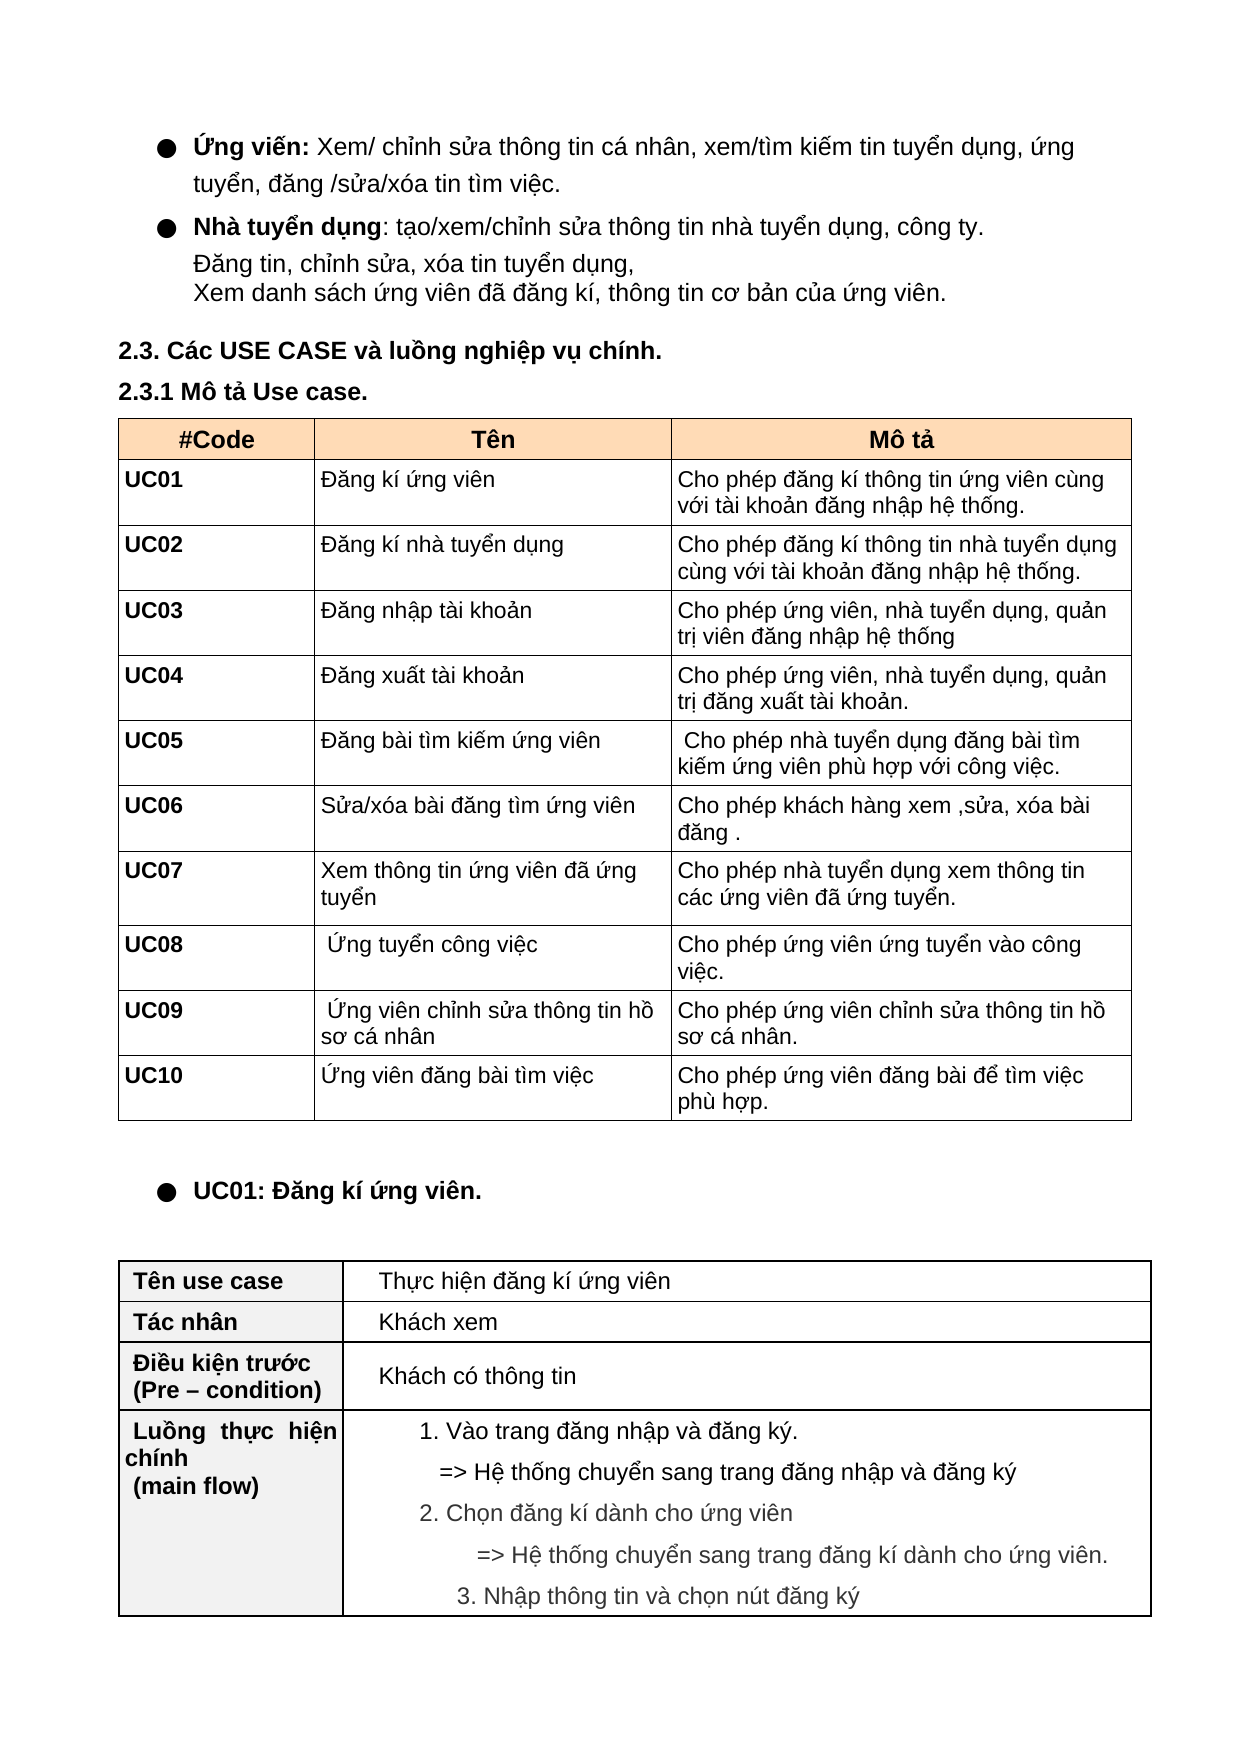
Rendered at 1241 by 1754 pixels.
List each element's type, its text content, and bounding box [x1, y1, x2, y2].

table_cell Tác nhân [120, 1302, 342, 1341]
table_cell UC05 [119, 721, 314, 785]
table_cell Đăng nhập tài khoản [315, 591, 671, 655]
table_cell Cho phép khách hàng xem ,sửa, xóa bài đăng . [672, 786, 1131, 851]
table_header Thực hiện đăng kí ứng viên [344, 1262, 1150, 1301]
table_cell Cho phép ứng viên ứng tuyển vào công việc. [672, 926, 1131, 990]
table_cell UC03 [119, 591, 314, 655]
table_cell Khách có thông tin [344, 1343, 1150, 1409]
list Nhà tuyển dụng: tạo/xem/chỉnh sửa thông tin nhà tuyển dụng, công ty. Đăng tin, chỉnh sửa, xóa tin tuyển dụng, Xem danh sách ứng viên đã đăng kí, thông tin cơ bản của ứng viên. [156, 198, 1122, 307]
table_cell UC06 [119, 786, 314, 851]
table_cell UC07 [119, 852, 314, 925]
table_cell Ứng viên chỉnh sửa thông tin hồ sơ cá nhân [315, 991, 671, 1055]
table_cell Đăng kí ứng viên [315, 460, 671, 524]
table_cell Sửa/xóa bài đăng tìm ứng viên [315, 786, 671, 851]
table_cell Đăng xuất tài khoản [315, 656, 671, 720]
subtitle UC01: Đăng kí ứng viên. [156, 1163, 1122, 1247]
table_cell Cho phép ứng viên, nhà tuyển dụng, quản trị viên đăng nhập hệ thống [672, 591, 1131, 655]
table_header #Code [119, 419, 314, 459]
table_cell UC10 [119, 1056, 314, 1120]
table_cell Cho phép nhà tuyển dụng xem thông tin các ứng viên đã ứng tuyển. [672, 852, 1131, 925]
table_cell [344, 1411, 1150, 1615]
table_cell Cho phép ứng viên, nhà tuyển dụng, quản trị đăng xuất tài khoản. [672, 656, 1131, 720]
table_header Mô tả [672, 419, 1131, 459]
table_cell UC02 [119, 526, 314, 590]
table_cell Xem thông tin ứng viên đã ứng tuyển [315, 852, 671, 925]
table_cell Cho phép ứng viên đăng bài để tìm việc phù hợp. [672, 1056, 1131, 1120]
table_cell Ứng tuyển công việc [315, 926, 671, 990]
table_cell Đăng kí nhà tuyển dụng [315, 526, 671, 590]
list Ứng viến: Xem/ chỉnh sửa thông tin cá nhân, xem/tìm kiếm tin tuyển dụng, ứng tuyển, đăng /sửa/xóa tin tìm việc. [156, 118, 1122, 198]
subtitle 2.3.1 Mô tả Use case. [118, 377, 1122, 406]
table_cell UC09 [119, 991, 314, 1055]
table_cell Cho phép nhà tuyển dụng đăng bài tìm kiếm ứng viên phù hợp với công việc. [672, 721, 1131, 785]
table_cell Ứng viên đăng bài tìm việc [315, 1056, 671, 1120]
table_cell Điều kiện trước (Pre – condition) [120, 1343, 342, 1409]
table_cell UC01 [119, 460, 314, 524]
table_cell UC08 [119, 926, 314, 990]
table_cell Cho phép đăng kí thông tin nhà tuyển dụng cùng với tài khoản đăng nhập hệ thống. [672, 526, 1131, 590]
table_cell UC04 [119, 656, 314, 720]
table_cell Cho phép đăng kí thông tin ứng viên cùng với tài khoản đăng nhập hệ thống. [672, 460, 1131, 524]
table_header Tên [315, 419, 671, 459]
table_cell Đăng bài tìm kiếm ứng viên [315, 721, 671, 785]
table_header Tên use case [120, 1262, 342, 1301]
table_cell Khách xem [344, 1302, 1150, 1341]
subtitle 2.3. Các USE CASE và luồng nghiệp vụ chính. [118, 336, 1122, 364]
table_cell Cho phép ứng viên chỉnh sửa thông tin hồ sơ cá nhân. [672, 991, 1131, 1055]
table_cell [120, 1411, 342, 1615]
